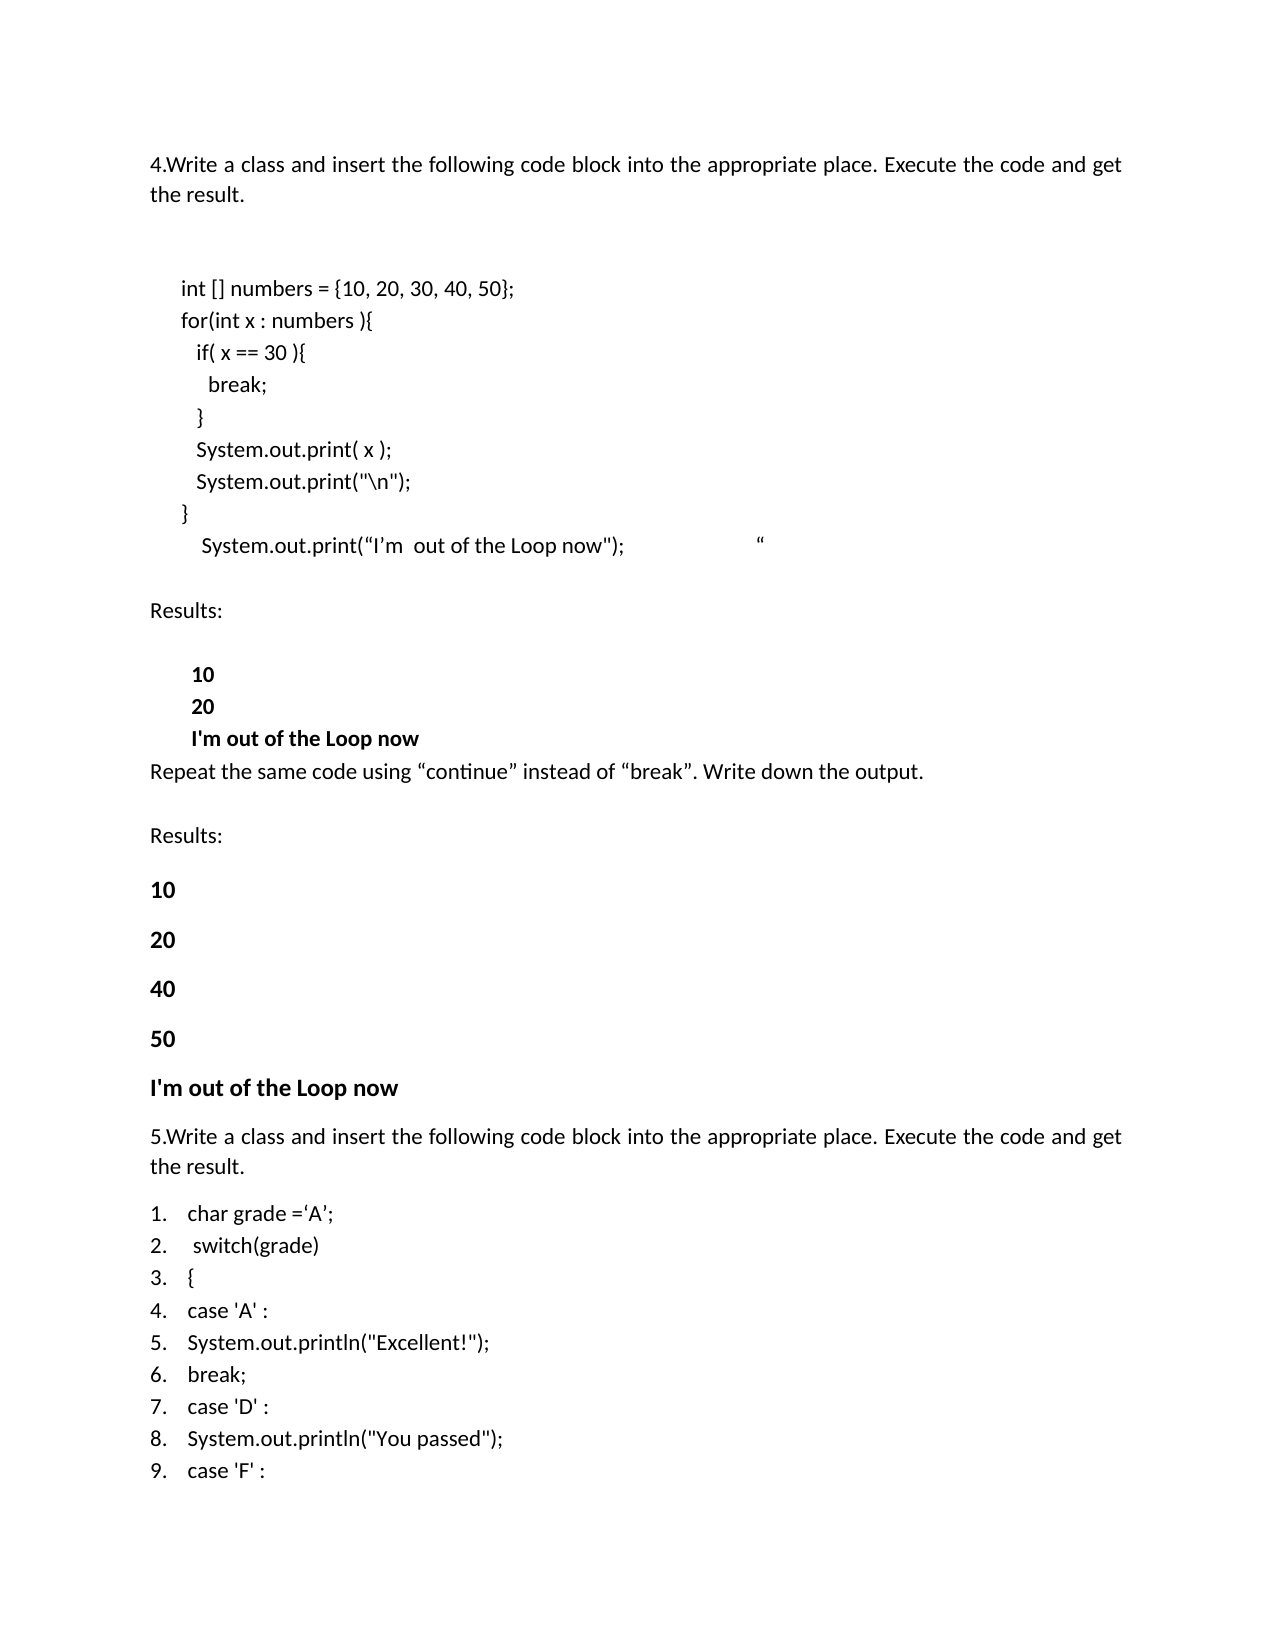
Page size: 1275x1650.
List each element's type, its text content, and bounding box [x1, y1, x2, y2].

text 40 [150, 973, 1125, 1004]
list System.out.print("\n"); [150, 467, 1125, 495]
list 10 [150, 660, 1125, 688]
list char grade =‘A’; [150, 1199, 1125, 1227]
list int [] numbers = {10, 20, 30, 40, 50}; [150, 274, 1125, 302]
list Repeat the same code using “continue” instead of “break”. Write down the output. [150, 757, 1125, 785]
text 50 [150, 1023, 1125, 1053]
list break; [150, 1360, 1125, 1388]
text 4.Write a class and insert the following code block into the appropriate place. Execute the code and get the result. [150, 150, 1125, 208]
list } [150, 403, 1125, 431]
list System.out.print(“I’m out of the Loop now"); “ [150, 531, 1125, 559]
list switch(grade) [150, 1231, 1125, 1259]
list I'm out of the Loop now [150, 724, 1125, 753]
text 5.Write a class and insert the following code block into the appropriate place. Execute the code and get the result. [150, 1122, 1125, 1180]
list case 'F' : [150, 1457, 1125, 1485]
text I'm out of the Loop now [150, 1072, 1125, 1103]
list } [150, 499, 1125, 527]
list 20 [150, 692, 1125, 720]
list Results: [150, 596, 1125, 624]
text 20 [150, 924, 1125, 954]
list Results: [150, 821, 1125, 849]
list case 'D' : [150, 1392, 1125, 1420]
list for(int x : numbers ){ [150, 306, 1125, 334]
list { [150, 1263, 1125, 1292]
text 10 [150, 874, 1125, 905]
list case 'A' : [150, 1296, 1125, 1324]
list System.out.print( x ); [150, 435, 1125, 463]
list break; [150, 371, 1125, 398]
list if( x == 30 ){ [150, 338, 1125, 366]
list System.out.println("You passed"); [150, 1424, 1125, 1452]
list System.out.println("Excellent!"); [150, 1328, 1125, 1356]
